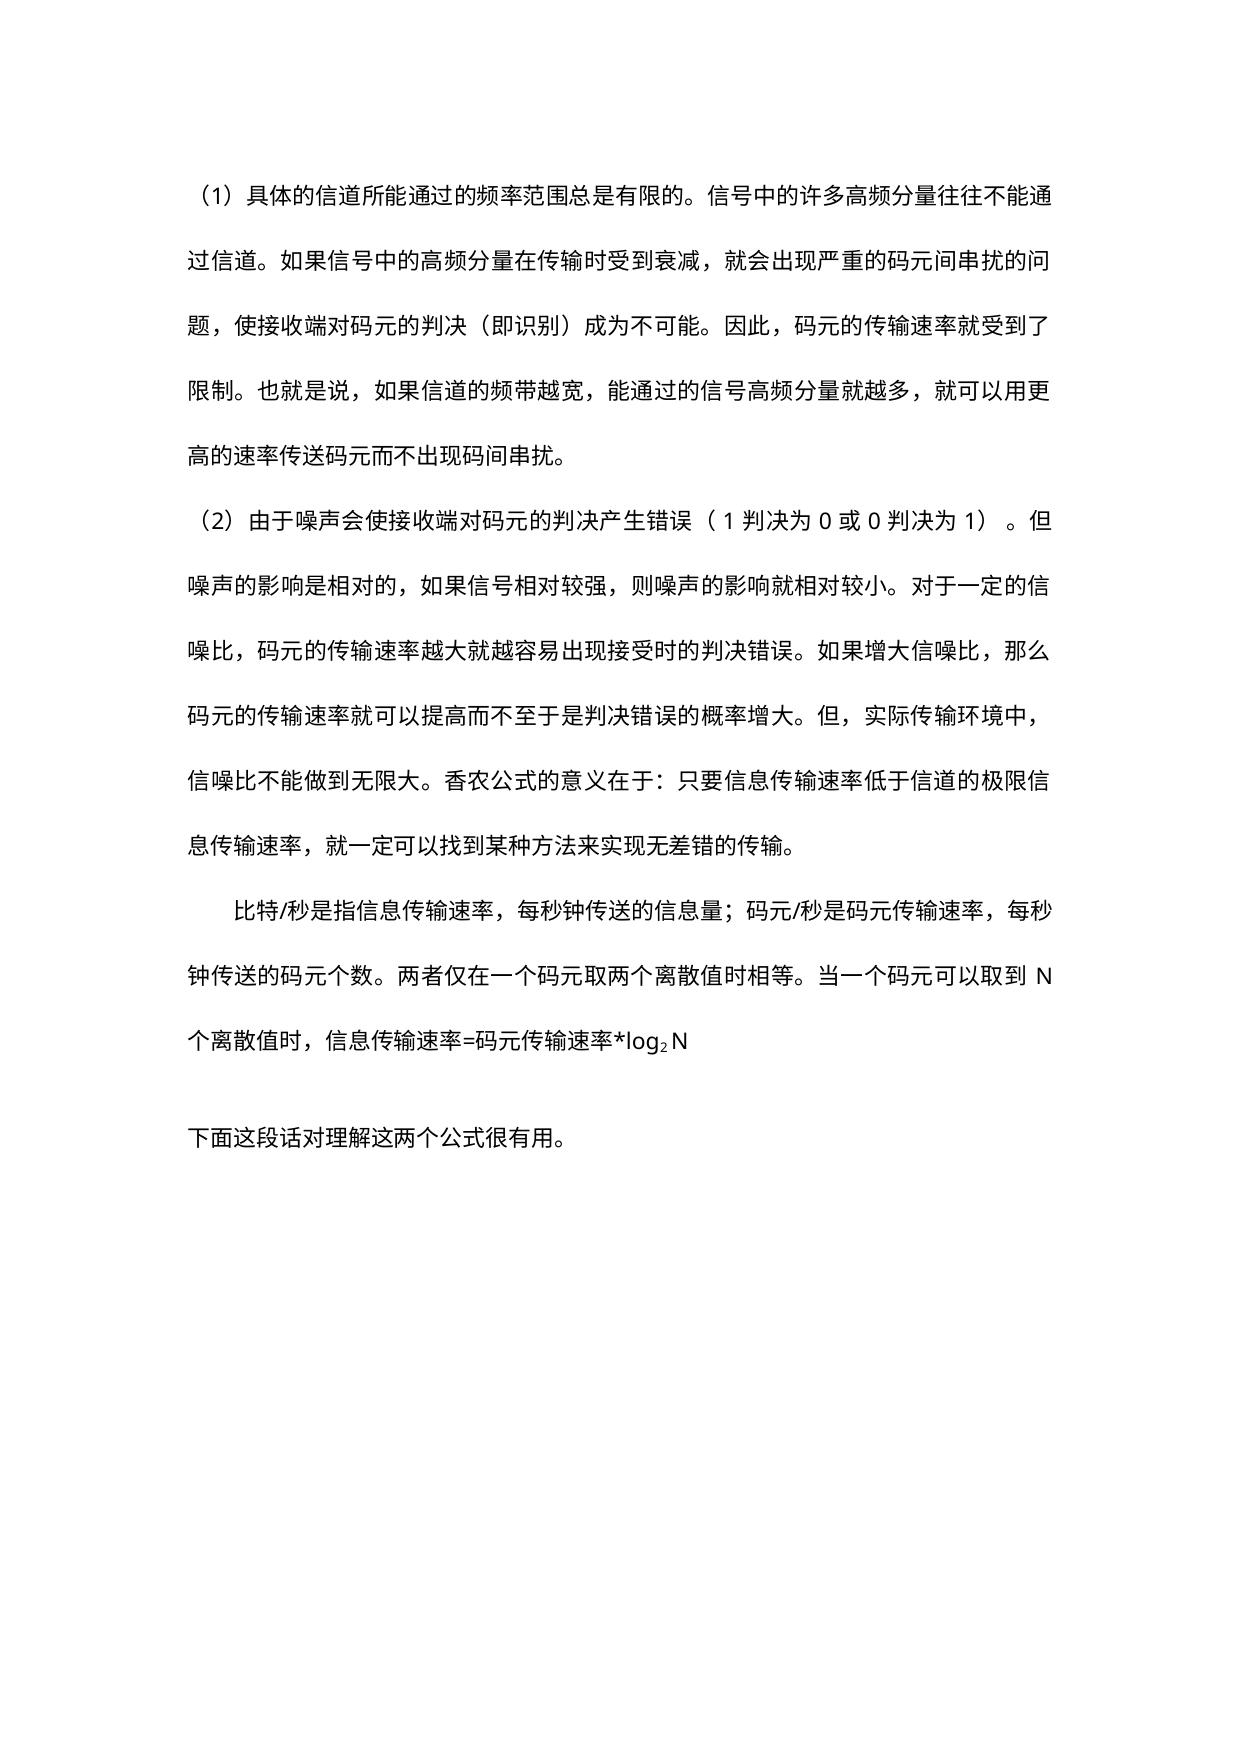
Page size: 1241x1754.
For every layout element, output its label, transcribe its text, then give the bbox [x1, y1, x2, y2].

text 比特/秒是指信息传输速率，每秒钟传送的信息量；码元/秒是码元传输速率，每秒钟传送的码元个数。两者仅在一个码元取两个离散值时相等。当一个码元可以取到N个离散值时，信息传输速率=码元传输速率*log2 N [187, 877, 1053, 1072]
text 下面这段话对理解这两个公式很有用。 [187, 1104, 1053, 1169]
text （1）具体的信道所能通过的频率范围总是有限的。信号中的许多高频分量往往不能通过信道。如果信号中的高频分量在传输时受到衰减，就会出现严重的码元间串扰的问题，使接收端对码元的判决（即识别）成为不可能。因此，码元的传输速率就受到了限制。也就是说，如果信道的频带越宽，能通过的信号高频分量就越多，就可以用更高的速率传送码元而不出现码间串扰。 [187, 162, 1053, 487]
text （2）由于噪声会使接收端对码元的判决产生错误（ 1 判决为 0 或 0 判决为 1） 。但噪声的影响是相对的，如果信号相对较强，则噪声的影响就相对较小。对于一定的信噪比，码元的传输速率越大就越容易出现接受时的判决错误。如果增大信噪比，那么码元的传输速率就可以提高而不至于是判决错误的概率增大。但，实际传输环境中，信噪比不能做到无限大。香农公式的意义在于：只要信息传输速率低于信道的极限信息传输速率，就一定可以找到某种方法来实现无差错的传输。 [187, 487, 1053, 877]
